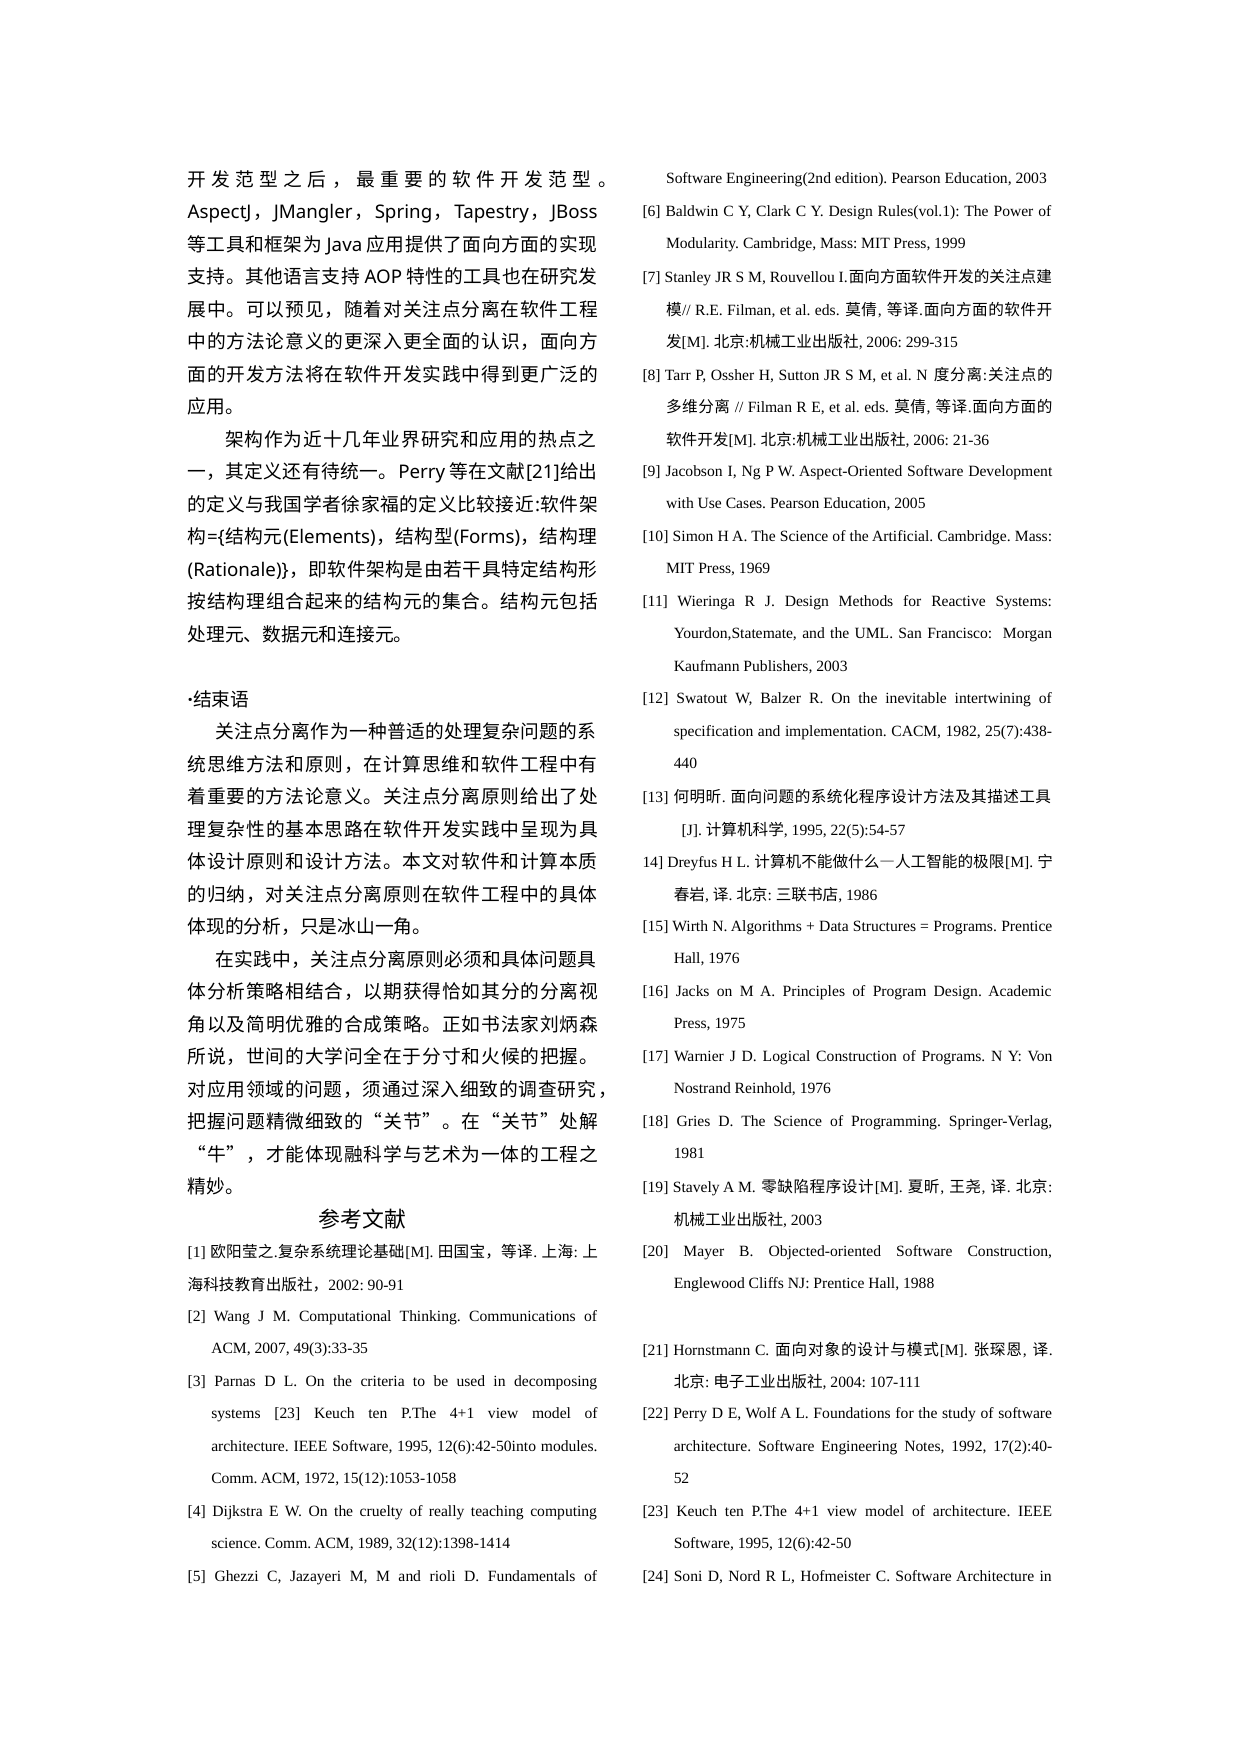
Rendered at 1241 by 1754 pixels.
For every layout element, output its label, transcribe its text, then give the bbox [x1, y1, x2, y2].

text [2] Wang J M. Computational Thinking. Communications of ACM, 2007, 49(3):33-35 [187, 1299, 598, 1364]
text [3] Parnas D L. On the criteria to be used in decomposing systems [23] Keuch ten P.The 4+1 view model of architecture. IEEE Software, 1995, 12(6):42-50into modules. Comm. ACM, 1972, 15(12):1053-1058 [187, 1364, 598, 1494]
text ·结束语 [187, 682, 598, 714]
text [6] Baldwin C Y, Clark C Y. Design Rules(vol.1): The Power of Modularity. Cambridge, Mass: MIT Press, 1999 [642, 194, 1053, 259]
text 关注点分离作为一种普适的处理复杂问题的系统思维方法和原则，在计算思维和软件工程中有着重要的方法论意义。关注点分离原则给出了处理复杂性的基本思路在软件开发实践中呈现为具体设计原则和设计方法。本文对软件和计算本质的归纳，对关注点分离原则在软件工程中的具体体现的分析，只是冰山一角。 [187, 714, 598, 942]
text [21] Hornstmann C. 面向对象的设计与模式[M]. 张琛恩, 译. 北京: 电子工业出版社, 2004: 107-111 [642, 1332, 1053, 1397]
text [5] Ghezzi C, Jazayeri M, M and rioli D. Fundamentals of Software Engineering(2nd edition). Pearson Education, 2003 [187, 1559, 598, 1592]
text [1] 欧阳莹之.复杂系统理论基础[M]. 田国宝，等译. 上海: 上海科技教育出版社，2002: 90-91 [187, 1234, 598, 1299]
text 参考文献 [187, 1202, 598, 1234]
text [23] Keuch ten P.The 4+1 view model of architecture. IEEE Software, 1995, 12(6):42-50 [642, 1494, 1053, 1559]
text [12] Swatout W, Balzer R. On the inevitable intertwining of specification and implementation. CACM, 1982, 25(7):438-440 [642, 682, 1053, 779]
text 架构作为近十几年业界研究和应用的热点之一，其定义还有待统一。Perry等在文献[21]给出的定义与我国学者徐家福的定义比较接近:软件架构={结构元(Elements)，结构型(Forms)，结构理(Rationale)}，即软件架构是由若干具特定结构形按结构理组合起来的结构元的集合。结构元包括处理元、数据元和连接元。 [187, 422, 598, 649]
text [7] Stanley JR S M, Rouvellou I.面向方面软件开发的关注点建模// R.E. Filman, et al. eds. 莫倩, 等译.面向方面的软件开发[M]. 北京:机械工业出版社, 2006: 299-315 [642, 259, 1053, 357]
text [13] 何明昕. 面向问题的系统化程序设计方法及其描述工具[J]. 计算机科学, 1995, 22(5):54-57 [642, 779, 1053, 844]
text [11] Wieringa R J. Design Methods for Reactive Systems: Yourdon,Statemate, and the UML. San Francisco: Morgan Kaufmann Publishers, 2003 [642, 584, 1053, 682]
text [4] Dijkstra E W. On the cruelty of really teaching computing science. Comm. ACM, 1989, 32(12):1398-1414 [187, 1494, 598, 1559]
text [16] Jacks on M A. Principles of Program Design. Academic Press, 1975 [642, 974, 1053, 1039]
text [5] Ghezzi C, Jazayeri M, M and rioli D. Fundamentals of Software Engineering(2nd edition). Pearson Education, 2003 [642, 162, 1053, 194]
text [19] Stavely A M. 零缺陷程序设计[M]. 夏昕, 王尧, 译. 北京: 机械工业出版社, 2003 [642, 1169, 1053, 1234]
text [20] Mayer B. Objected-oriented Software Construction, Englewood Cliffs NJ: Prentice Hall, 1988 [642, 1234, 1053, 1299]
text [9] Jacobson I, Ng P W. Aspect-Oriented Software Development with Use Cases. Pearson Education, 2005 [642, 454, 1053, 519]
text 14] Dreyfus H L. 计算机不能做什么—人工智能的极限[M]. 宁春岩, 译. 北京: 三联书店, 1986 [642, 844, 1053, 909]
text [10] Simon H A. The Science of the Artificial. Cambridge. Mass: MIT Press, 1969 [642, 519, 1053, 584]
text [24] Soni D, Nord R L, Hofmeister C. Software Architecture in industry applications ∥Proc. of the 17th Inter. Conf. on SE. 1995: 196-207 [642, 1559, 1053, 1592]
text [15] Wirth N. Algorithms + Data Structures = Programs. Prentice Hall, 1976 [642, 909, 1053, 974]
text [17] Warnier J D. Logical Construction of Programs. N Y: Von Nostrand Reinhold, 1976 [642, 1039, 1053, 1104]
text [18] Gries D. The Science of Programming. Springer-Verlag, 1981 [642, 1104, 1053, 1169]
text [22] Perry D E, Wolf A L. Foundations for the study of software architecture. Software Engineering Notes, 1992, 17(2):40-52 [642, 1397, 1053, 1494]
text [8] Tarr P, Ossher H, Sutton JR S M, et al. N 度分离:关注点的多维分离 // Filman R E, et al. eds. 莫倩, 等译.面向方面的软件开发[M]. 北京:机械工业出版社, 2006: 21-36 [642, 357, 1053, 454]
text 在实践中，关注点分离原则必须和具体问题具体分析策略相结合，以期获得恰如其分的分离视角以及简明优雅的合成策略。正如书法家刘炳森所说，世间的大学问全在于分寸和火候的把握。对应用领域的问题，须通过深入细致的调查研究，把握问题精微细致的“关节”。在“关节”处解“牛”，才能体现融科学与艺术为一体的工程之精妙。 [187, 942, 598, 1202]
